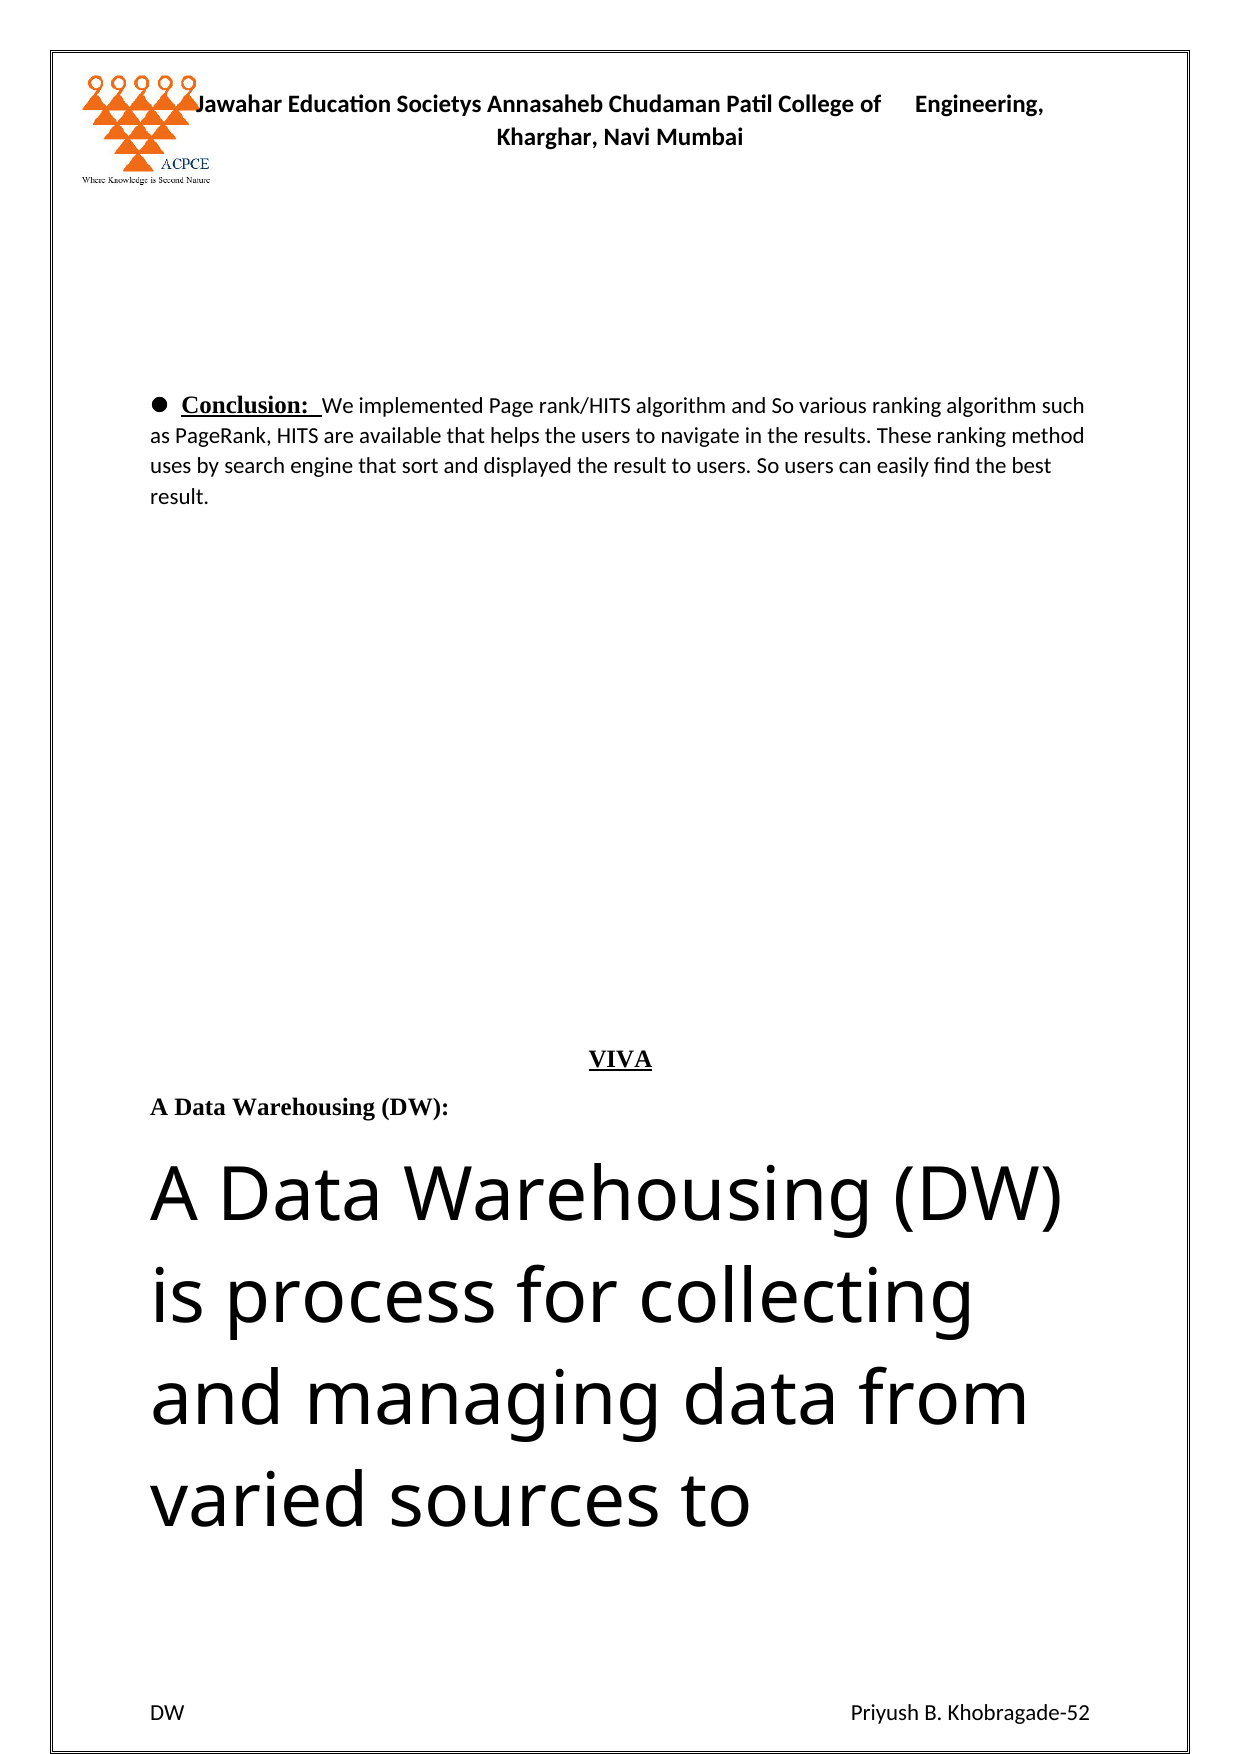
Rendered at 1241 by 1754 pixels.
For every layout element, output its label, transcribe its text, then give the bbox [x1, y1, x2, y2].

text VIVA [150, 1044, 1090, 1073]
text A Data Warehousing (DW) is process for collecting and managing data from varied sources to [150, 1140, 1090, 1548]
picture [58, 53, 234, 210]
text Conclusion: We implemented Page rank/HITS algorithm and So various ranking algorithm such as PageRank, HITS are available that helps the users to navigate in the results. These ranking method uses by search engine that sort and displayed the result to users. So users can easily find the best result. [150, 390, 1090, 510]
text A Data Warehousing (DW): [150, 1092, 1090, 1121]
